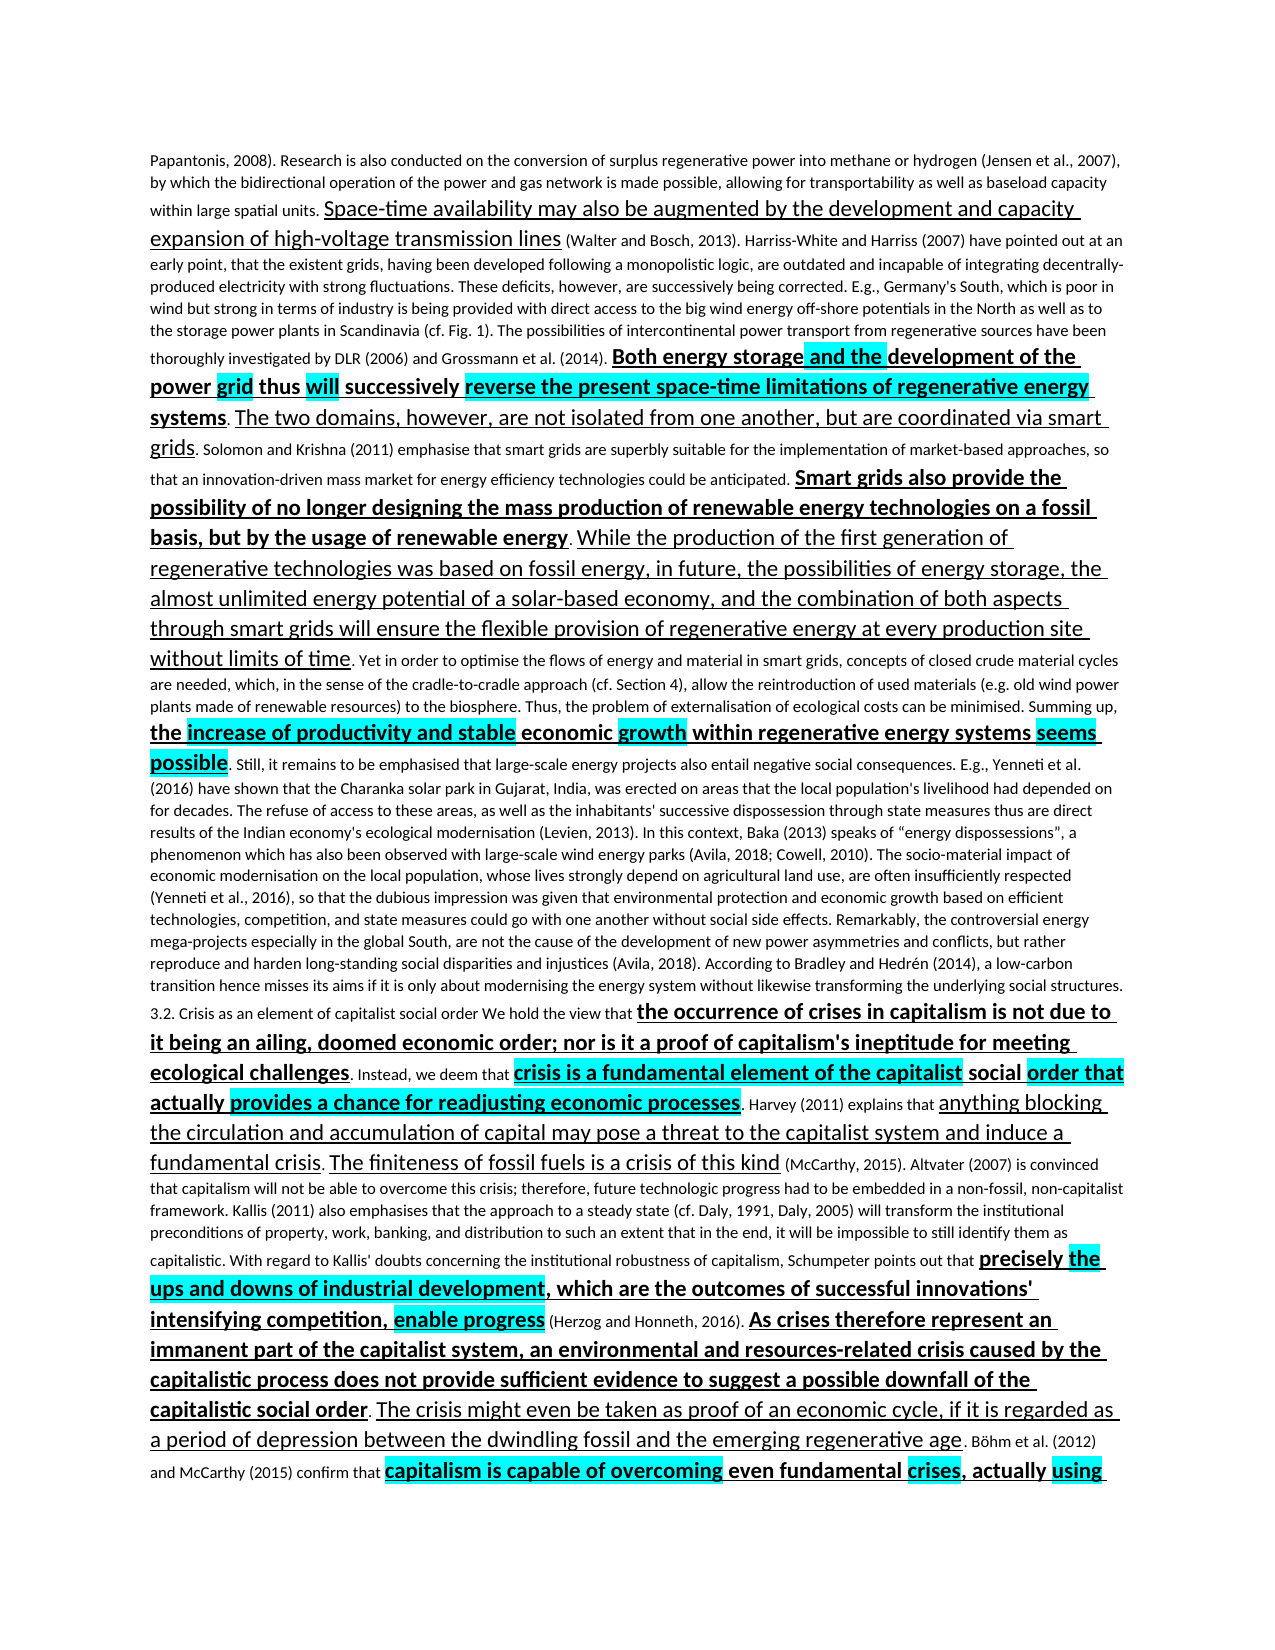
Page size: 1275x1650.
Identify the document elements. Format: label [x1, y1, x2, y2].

text [150, 150, 1125, 1484]
